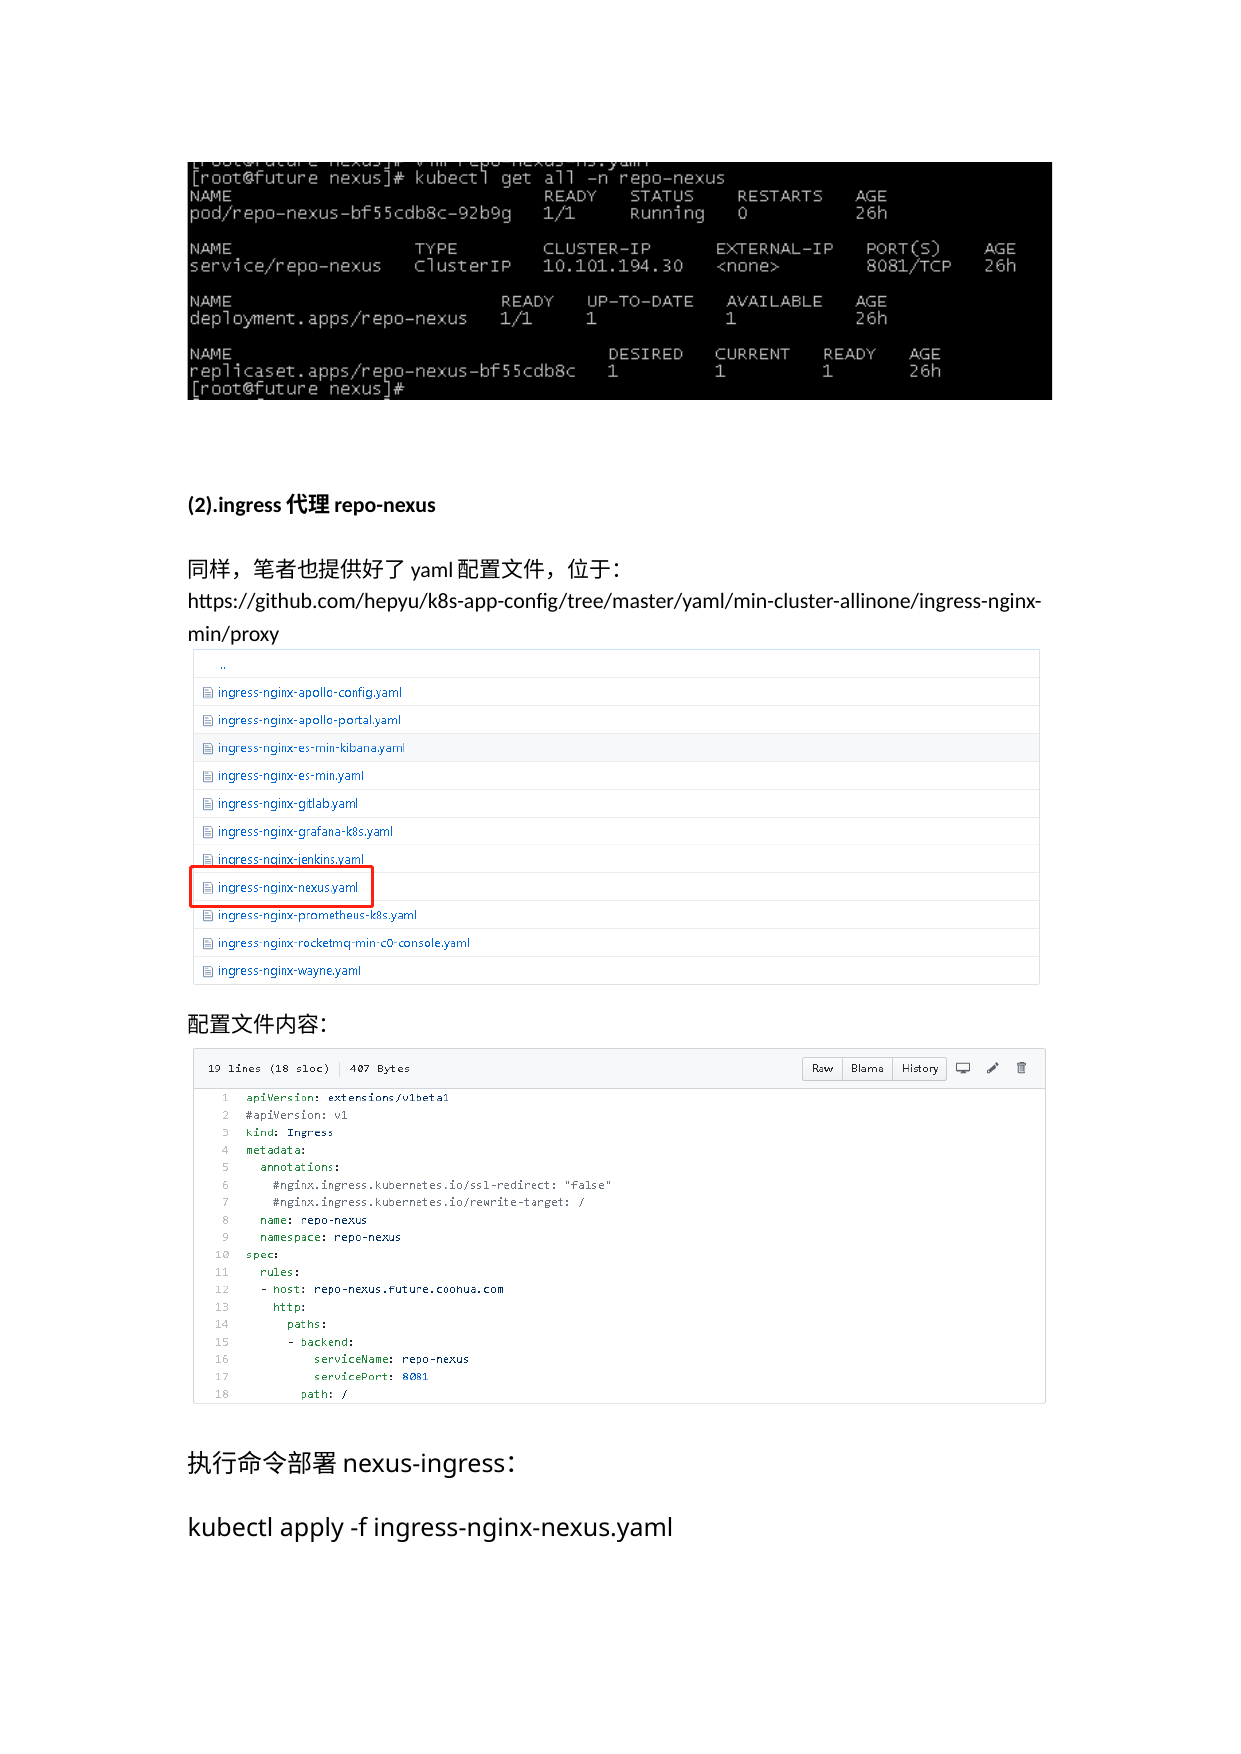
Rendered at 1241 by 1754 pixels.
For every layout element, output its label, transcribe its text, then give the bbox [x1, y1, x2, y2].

text https://github.com/hepyu/k8s-app-config/tree/master/yaml/min-cluster-allinone/ingress-nginx-min/proxy [187, 584, 1053, 649]
text 配置文件内容： [187, 1007, 1053, 1039]
text (2).ingress代理repo-nexus [187, 487, 1053, 519]
picture [187, 649, 1052, 992]
text kubectl apply -f ingress-nginx-nexus.yaml [187, 1494, 1053, 1559]
picture [187, 162, 1053, 400]
text 同样，笔者也提供好了yaml配置文件，位于： [187, 552, 1053, 584]
picture [187, 1039, 1053, 1410]
text 执行命令部署nexus-ingress： [187, 1429, 1053, 1494]
